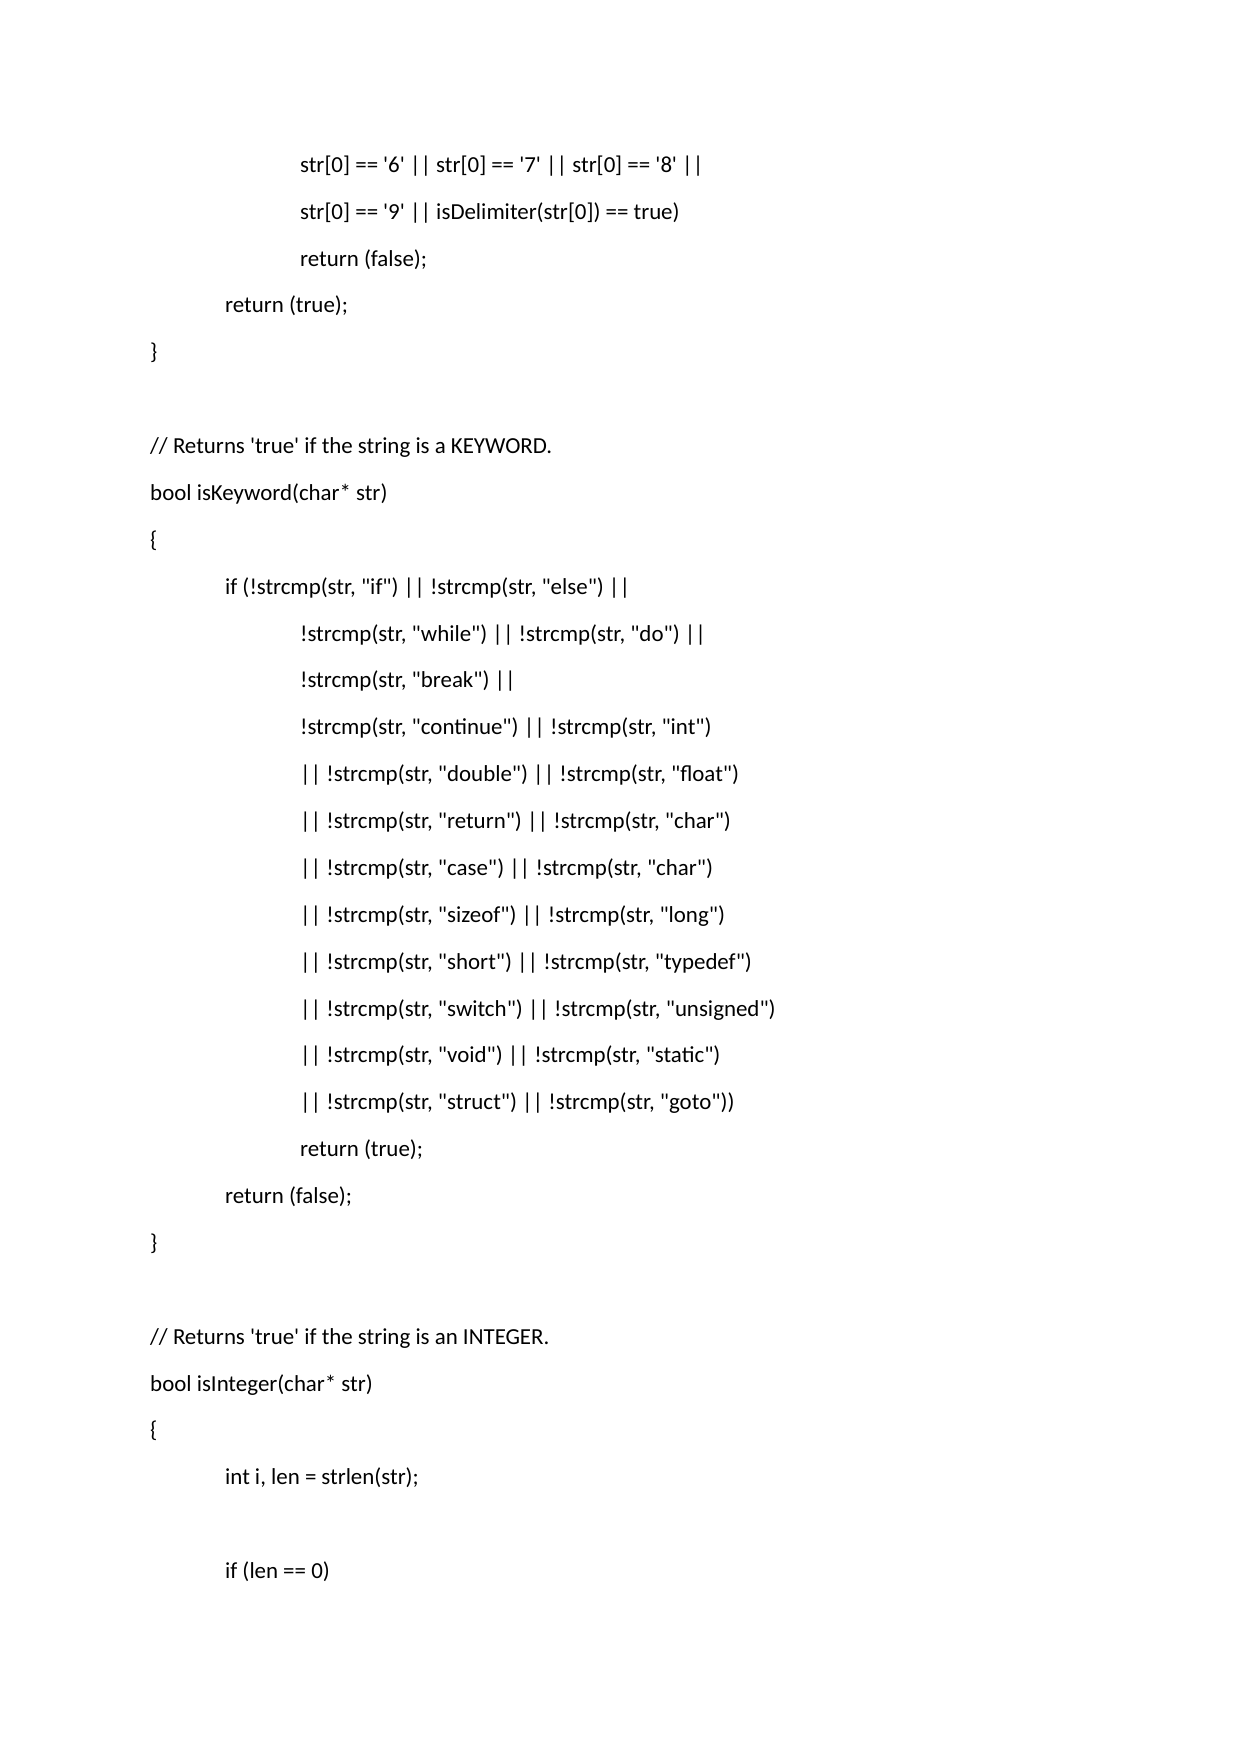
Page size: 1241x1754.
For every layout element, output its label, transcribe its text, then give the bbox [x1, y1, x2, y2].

text || !strcmp(str, "return") || !strcmp(str, "char") [150, 806, 1090, 834]
text bool isKeyword(char* str) [150, 478, 1090, 506]
text || !strcmp(str, "void") || !strcmp(str, "static") [150, 1041, 1090, 1069]
text { [150, 525, 1090, 553]
text if (!strcmp(str, "if") || !strcmp(str, "else") || [150, 572, 1090, 600]
text return (true); [150, 1134, 1090, 1162]
text return (false); [150, 244, 1090, 272]
text || !strcmp(str, "case") || !strcmp(str, "char") [150, 853, 1090, 881]
text || !strcmp(str, "struct") || !strcmp(str, "goto")) [150, 1087, 1090, 1116]
text !strcmp(str, "break") || [150, 666, 1090, 694]
text return (true); [150, 291, 1090, 319]
text || !strcmp(str, "switch") || !strcmp(str, "unsigned") [150, 994, 1090, 1022]
text || !strcmp(str, "short") || !strcmp(str, "typedef") [150, 947, 1090, 975]
text return (false); [150, 1181, 1090, 1209]
text str[0] == '9' || isDelimiter(str[0]) == true) [150, 197, 1090, 225]
text bool isInteger(char* str) [150, 1369, 1090, 1397]
text int i, len = strlen(str); [150, 1462, 1090, 1491]
text !strcmp(str, "while") || !strcmp(str, "do") || [150, 619, 1090, 647]
text { [150, 1416, 1090, 1444]
text || !strcmp(str, "double") || !strcmp(str, "float") [150, 759, 1090, 787]
text } [150, 337, 1090, 366]
text str[0] == '6' || str[0] == '7' || str[0] == '8' || [150, 150, 1090, 178]
text if (len == 0) [150, 1556, 1090, 1584]
text !strcmp(str, "continue") || !strcmp(str, "int") [150, 712, 1090, 741]
text // Returns 'true' if the string is a KEYWORD. [150, 431, 1090, 459]
text } [150, 1228, 1090, 1256]
text // Returns 'true' if the string is an INTEGER. [150, 1322, 1090, 1350]
text || !strcmp(str, "sizeof") || !strcmp(str, "long") [150, 900, 1090, 928]
